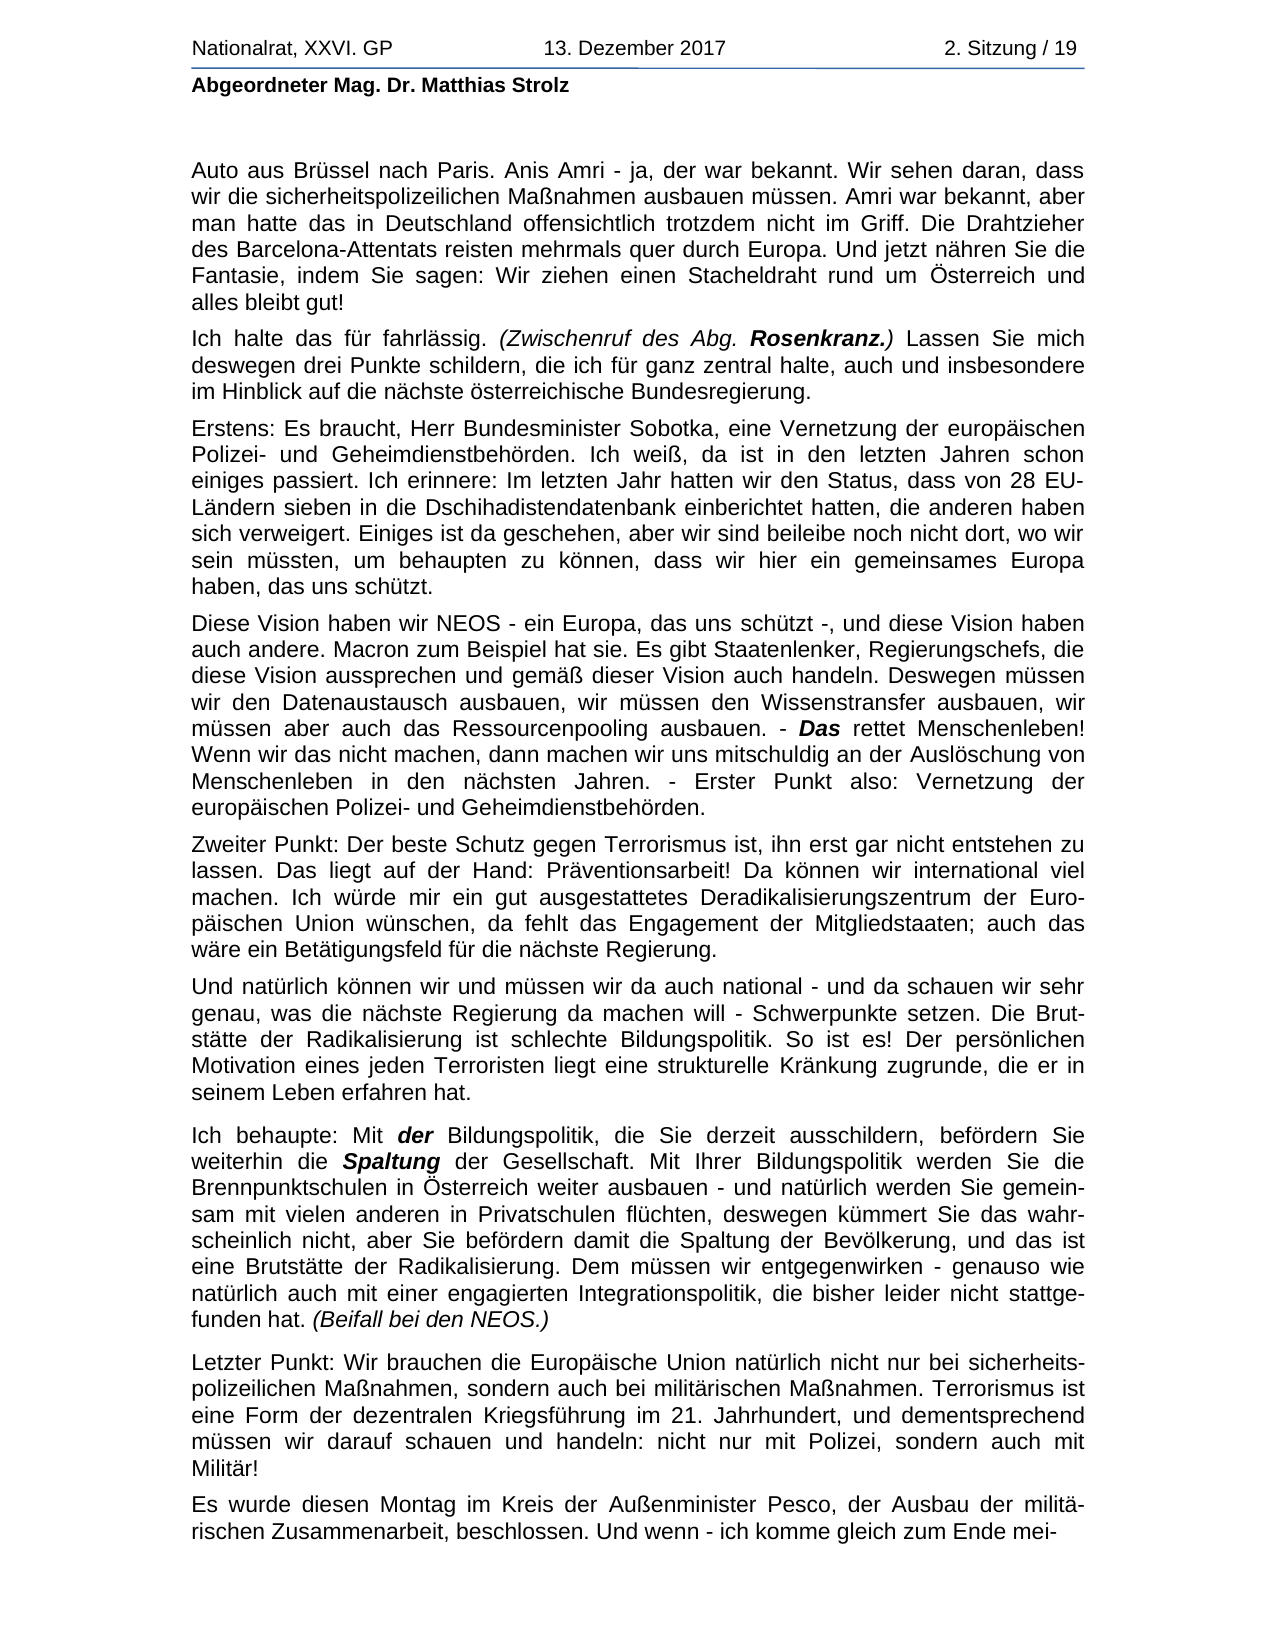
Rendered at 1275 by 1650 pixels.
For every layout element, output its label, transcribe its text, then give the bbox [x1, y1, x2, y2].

text Erstens: Es braucht, Herr Bundesminister Sobotka, eine Vernetzung der europäischen Polizei- und Geheimdienstbehörden. Ich weiß, da ist in den letzten Jahren schon einiges passiert. Ich erinnere: Im letzten Jahr hatten wir den Status, dass von 28 EU- Ländern sieben in die Dschihadistendatenbank einberichtet hatten, die anderen haben sich verweigert. Einiges ist da geschehen, aber wir sind beileibe noch nicht dort, wo wir sein müssten, um behaupten zu können, dass wir hier ein gemeinsames Europa haben, das uns schützt. [191, 415, 1085, 599]
text Letzter Punkt: Wir brauchen die Europäische Union natürlich nicht nur bei sicherheits- polizeilichen Maßnahmen, sondern auch bei militärischen Maßnahmen. Terrorismus ist eine Form der dezentralen Kriegsführung im 21. Jahrhundert, und dementsprechend müssen wir darauf schauen und handeln: nicht nur mit Polizei, sondern auch mit Militär! [191, 1349, 1085, 1481]
text Zweiter Punkt: Der beste Schutz gegen Terrorismus ist, ihn erst gar nicht entstehen zu lassen. Das liegt auf der Hand: Präventionsarbeit! Da können wir international viel machen. Ich würde mir ein gut ausgestattetes Deradikalisierungszentrum der Euro- päischen Union wünschen, da fehlt das Engagement der Mitgliedstaaten; auch das wäre ein Betätigungsfeld für die nächste Regierung. [191, 831, 1085, 963]
text Auto aus Brüssel nach Paris. Anis Amri - ja, der war bekannt. Wir sehen daran, dass wir die sicherheitspolizeilichen Maßnahmen ausbauen müssen. Amri war bekannt, aber man hatte das in Deutschland offensichtlich trotzdem nicht im Griff. Die Drahtzieher des Barcelona-Attentats reisten mehrmals quer durch Europa. Und jetzt nähren Sie die Fantasie, indem Sie sagen: Wir ziehen einen Stacheldraht rund um Österreich und alles bleibt gut! [191, 157, 1085, 315]
text Ich halte das für fahrlässig. (Zwischenruf des Abg. Rosenkranz.) Lassen Sie mich deswegen drei Punkte schildern, die ich für ganz zentral halte, auch und insbesondere im Hinblick auf die nächste österreichische Bundesregierung. [191, 325, 1085, 404]
text Ich behaupte: Mit der Bildungspolitik, die Sie derzeit ausschildern, befördern Sie weiterhin die Spaltung der Gesellschaft. Mit Ihrer Bildungspolitik werden Sie die Brennpunktschulen in Österreich weiter ausbauen - und natürlich werden Sie gemein- sam mit vielen anderen in Privatschulen flüchten, deswegen kümmert Sie das wahr- scheinlich nicht, aber Sie befördern damit die Spaltung der Bevölkerung, und das ist eine Brutstätte der Radikalisierung. Dem müssen wir entgegenwirken - genauso wie natürlich auch mit einer engagierten Integrationspolitik, die bisher leider nicht stattge- funden hat. (Beifall bei den NEOS.) [191, 1122, 1085, 1332]
text Nationalrat, XXVI. GP [192, 35, 393, 59]
text 2. Sitzung / 19 [944, 35, 1077, 59]
text Und natürlich können wir und müssen wir da auch national - und da schauen wir sehr genau, was die nächste Regierung da machen will - Schwerpunkte setzen. Die Brut- stätte der Radikalisierung ist schlechte Bildungspolitik. So ist es! Der persönlichen Motivation eines jeden Terroristen liegt eine strukturelle Kränkung zugrunde, die er in seinem Leben erfahren hat. [191, 973, 1085, 1105]
text Diese Vision haben wir NEOS - ein Europa, das uns schützt -, und diese Vision haben auch andere. Macron zum Beispiel hat sie. Es gibt Staatenlenker, Regierungschefs, die diese Vision aussprechen und gemäß dieser Vision auch handeln. Deswegen müssen wir den Datenaustausch ausbauen, wir müssen den Wissenstransfer ausbauen, wir müssen aber auch das Ressourcenpooling ausbauen. - Das rettet Menschenleben! Wenn wir das nicht machen, dann machen wir uns mitschuldig an der Auslöschung von Menschenleben in den nächsten Jahren. - Erster Punkt also: Vernetzung der europäischen Polizei- und Geheimdienstbehörden. [191, 610, 1085, 821]
text Es wurde diesen Montag im Kreis der Außenminister Pesco, der Ausbau der militä- rischen Zusammenarbeit, beschlossen. Und wenn - ich komme gleich zum Ende mei- [191, 1491, 1085, 1544]
text Abgeordneter Mag. Dr. Matthias Strolz [191, 73, 570, 97]
text 13. Dezember 2017 [543, 35, 726, 59]
